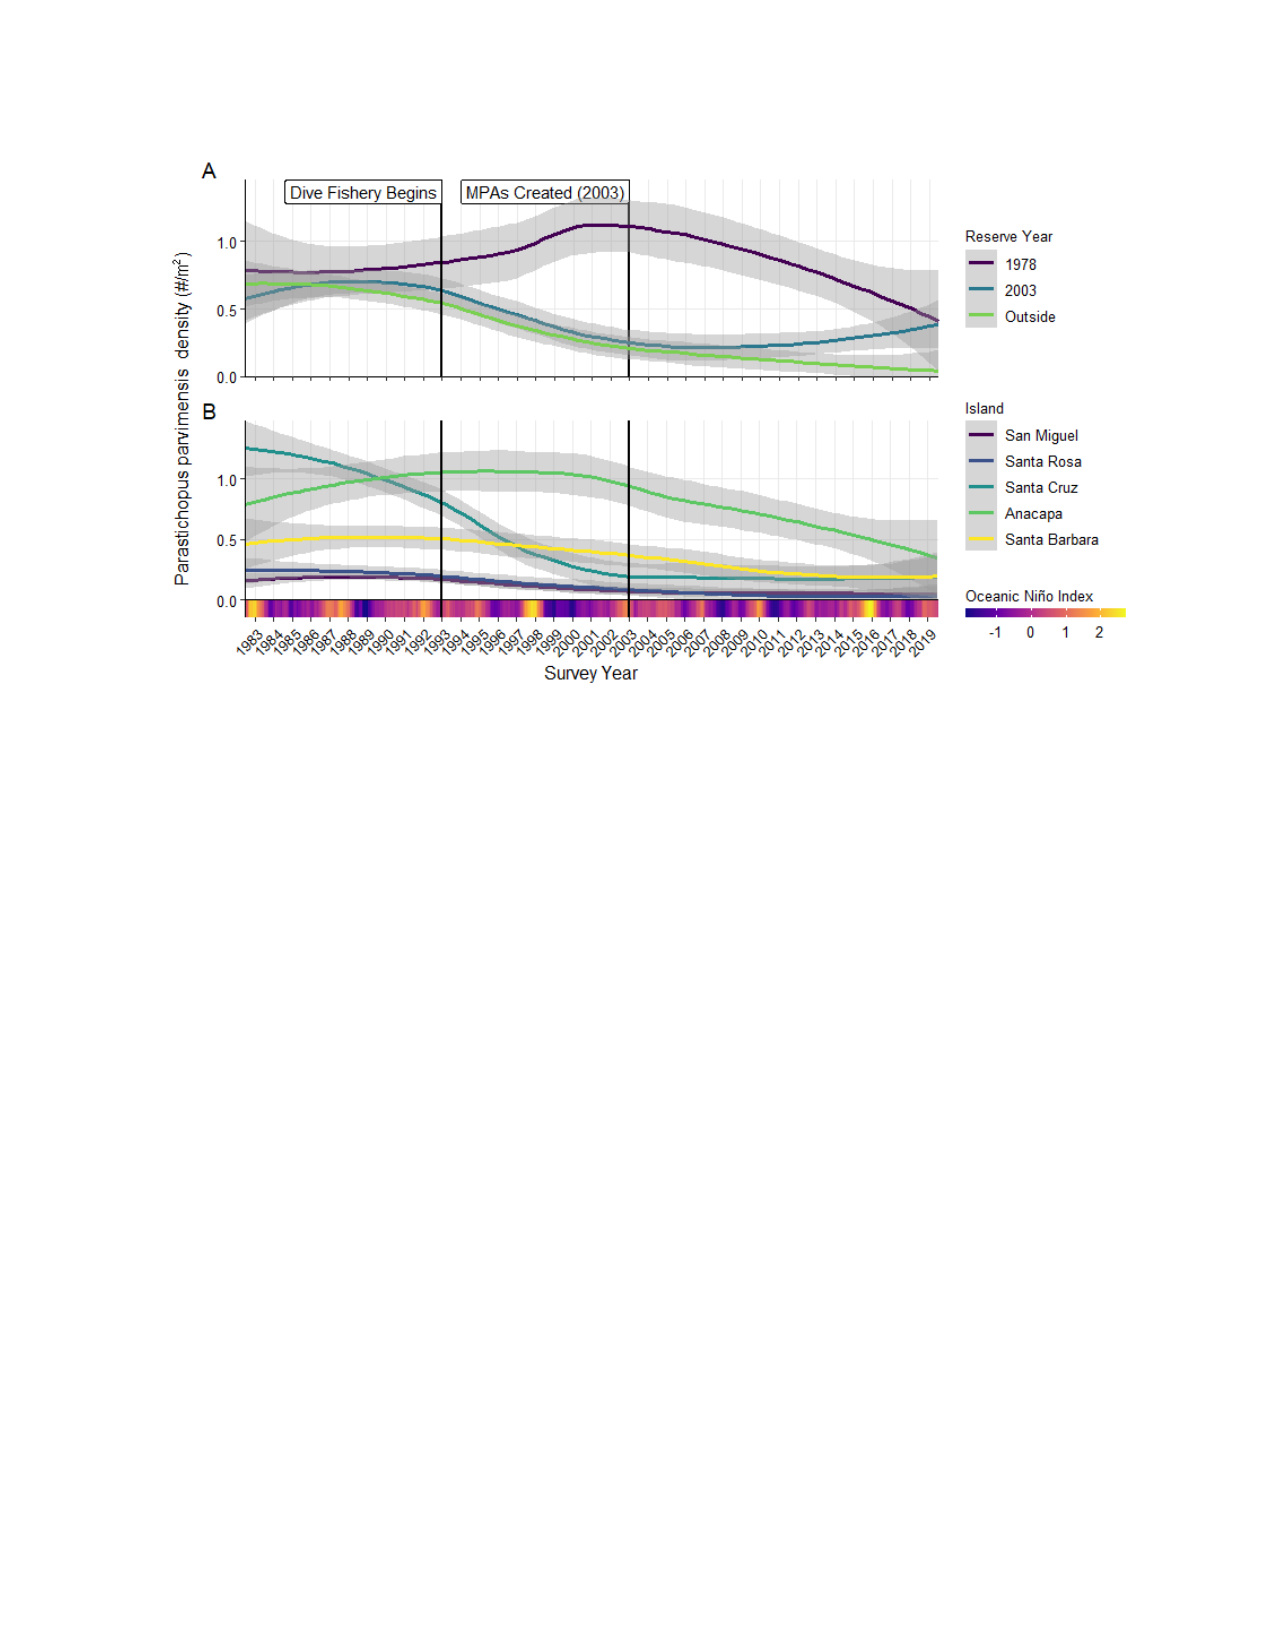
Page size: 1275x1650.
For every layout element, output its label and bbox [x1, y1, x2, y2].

picture [168, 150, 1144, 692]
